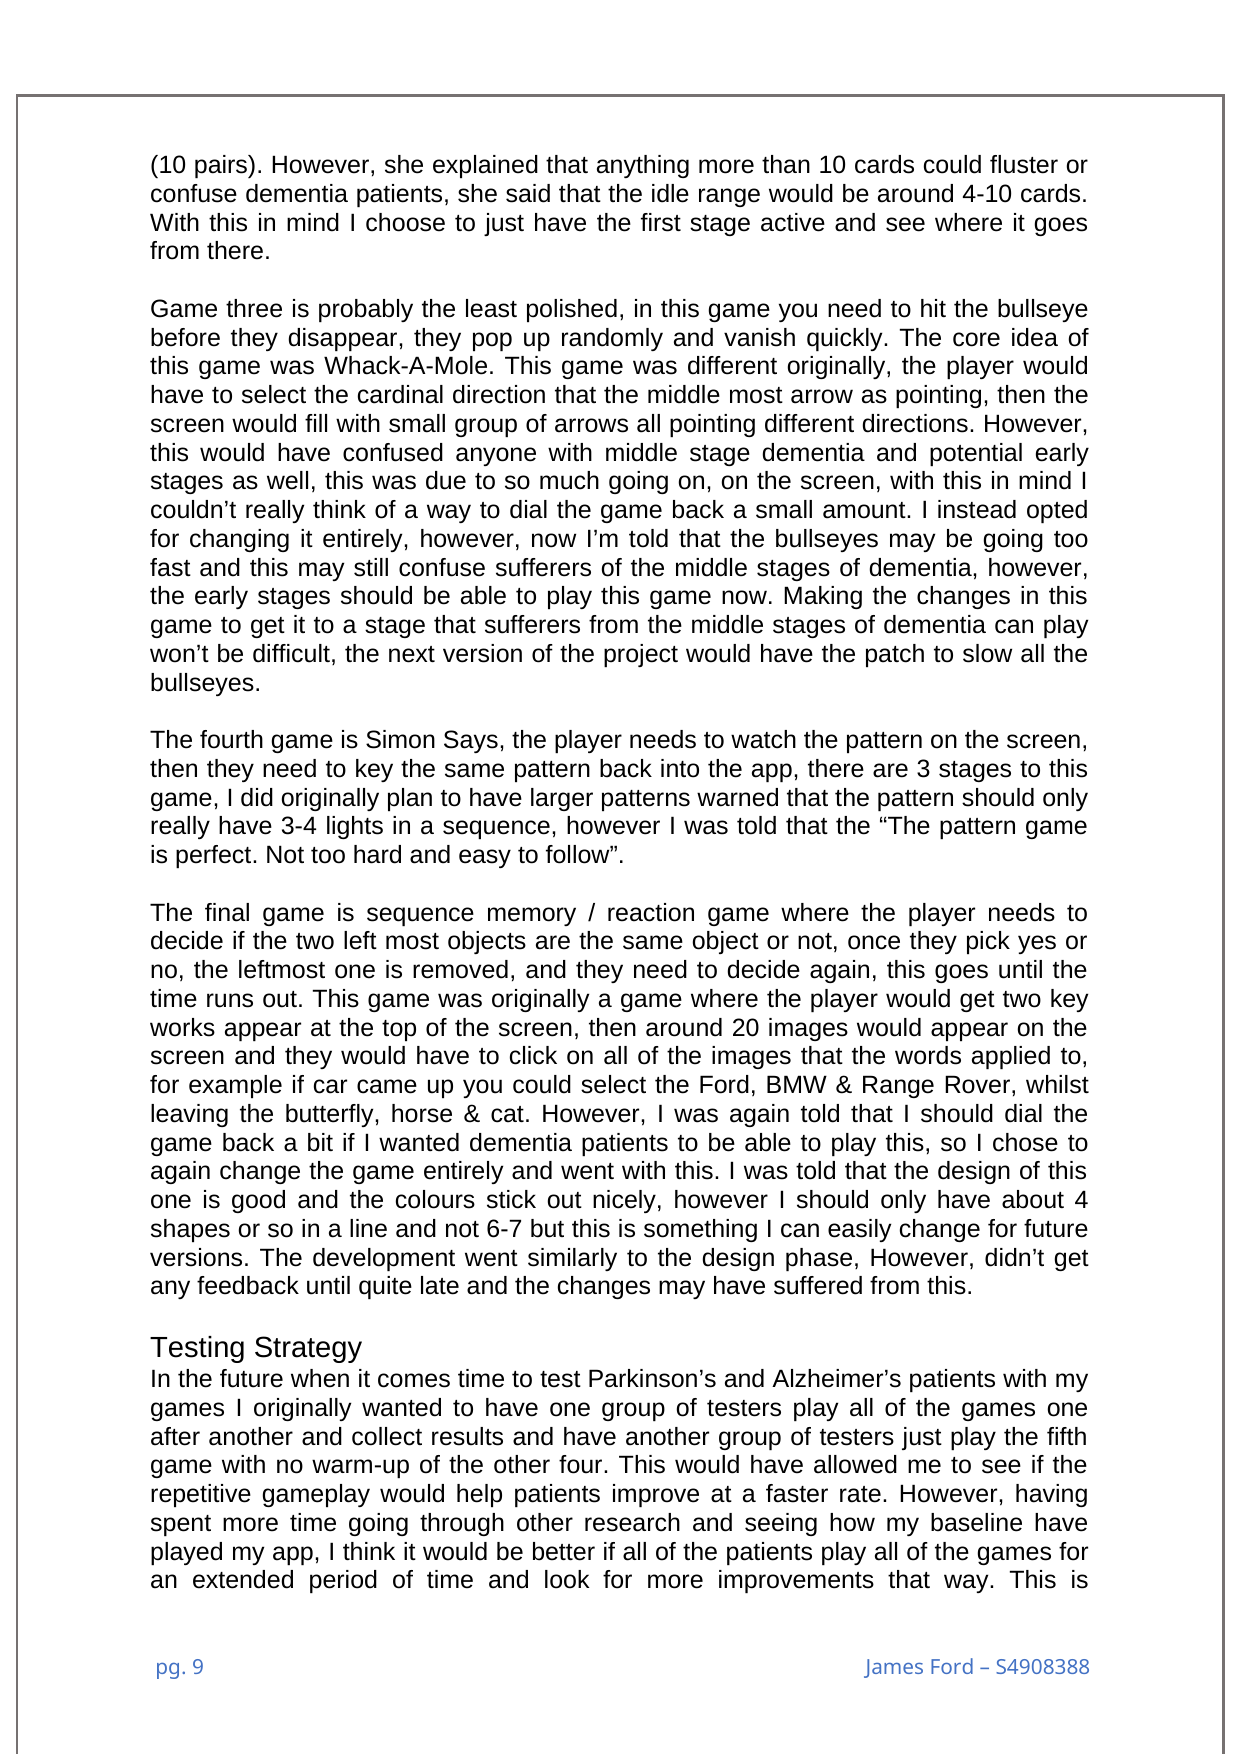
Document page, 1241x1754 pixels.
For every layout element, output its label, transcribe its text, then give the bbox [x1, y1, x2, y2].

text The fourth game is Simon Says, the player needs to watch the pattern on the screen, then they need to key the same pattern back into the app, there are 3 stages to this game, I did originally plan to have larger patterns warned that the pattern should only really have 3-4 lights in a sequence, however I was told that the “The pattern game is perfect. Not too hard and easy to follow”. [150, 725, 1090, 869]
subtitle Testing Strategy [150, 1331, 1090, 1364]
text Game three is probably the least polished, in this game you need to hit the bullseye before they disappear, they pop up randomly and vanish quickly. The core idea of this game was Whack-A-Mole. This game was different originally, the player would have to select the cardinal direction that the middle most arrow as pointing, then the screen would fill with small group of arrows all pointing different directions. However, this would have confused anyone with middle stage dementia and potential early stages as well, this was due to so much going on, on the screen, with this in mind I couldn’t really think of a way to dial the game back a small amount. I instead opted for changing it entirely, however, now I’m told that the bullseyes may be going too fast and this may still confuse sufferers of the middle stages of dementia, however, the early stages should be able to play this game now. Making the changes in this game to get it to a stage that sufferers from the middle stages of dementia can play won’t be difficult, the next version of the project would have the patch to slow all the bullseyes. [150, 294, 1090, 696]
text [150, 1364, 1090, 1594]
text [150, 150, 1090, 265]
text The final game is sequence memory / reaction game where the player needs to decide if the two left most objects are the same object or not, once they pick yes or no, the leftmost one is removed, and they need to decide again, this goes until the time runs out. This game was originally a game where the player would get two key works appear at the top of the screen, then around 20 images would appear on the screen and they would have to click on all of the images that the words applied to, for example if car came up you could select the Ford, BMW & Range Rover, whilst leaving the butterfly, horse & cat. However, I was again told that I should dial the game back a bit if I wanted dementia patients to be able to play this, so I chose to again change the game entirely and went with this. I was told that the design of this one is good and the colours stick out nicely, however I should only have about 4 shapes or so in a line and not 6-7 but this is something I can easily change for future versions. The development went similarly to the design phase, However, didn’t get any feedback until quite late and the changes may have suffered from this. [150, 897, 1090, 1300]
